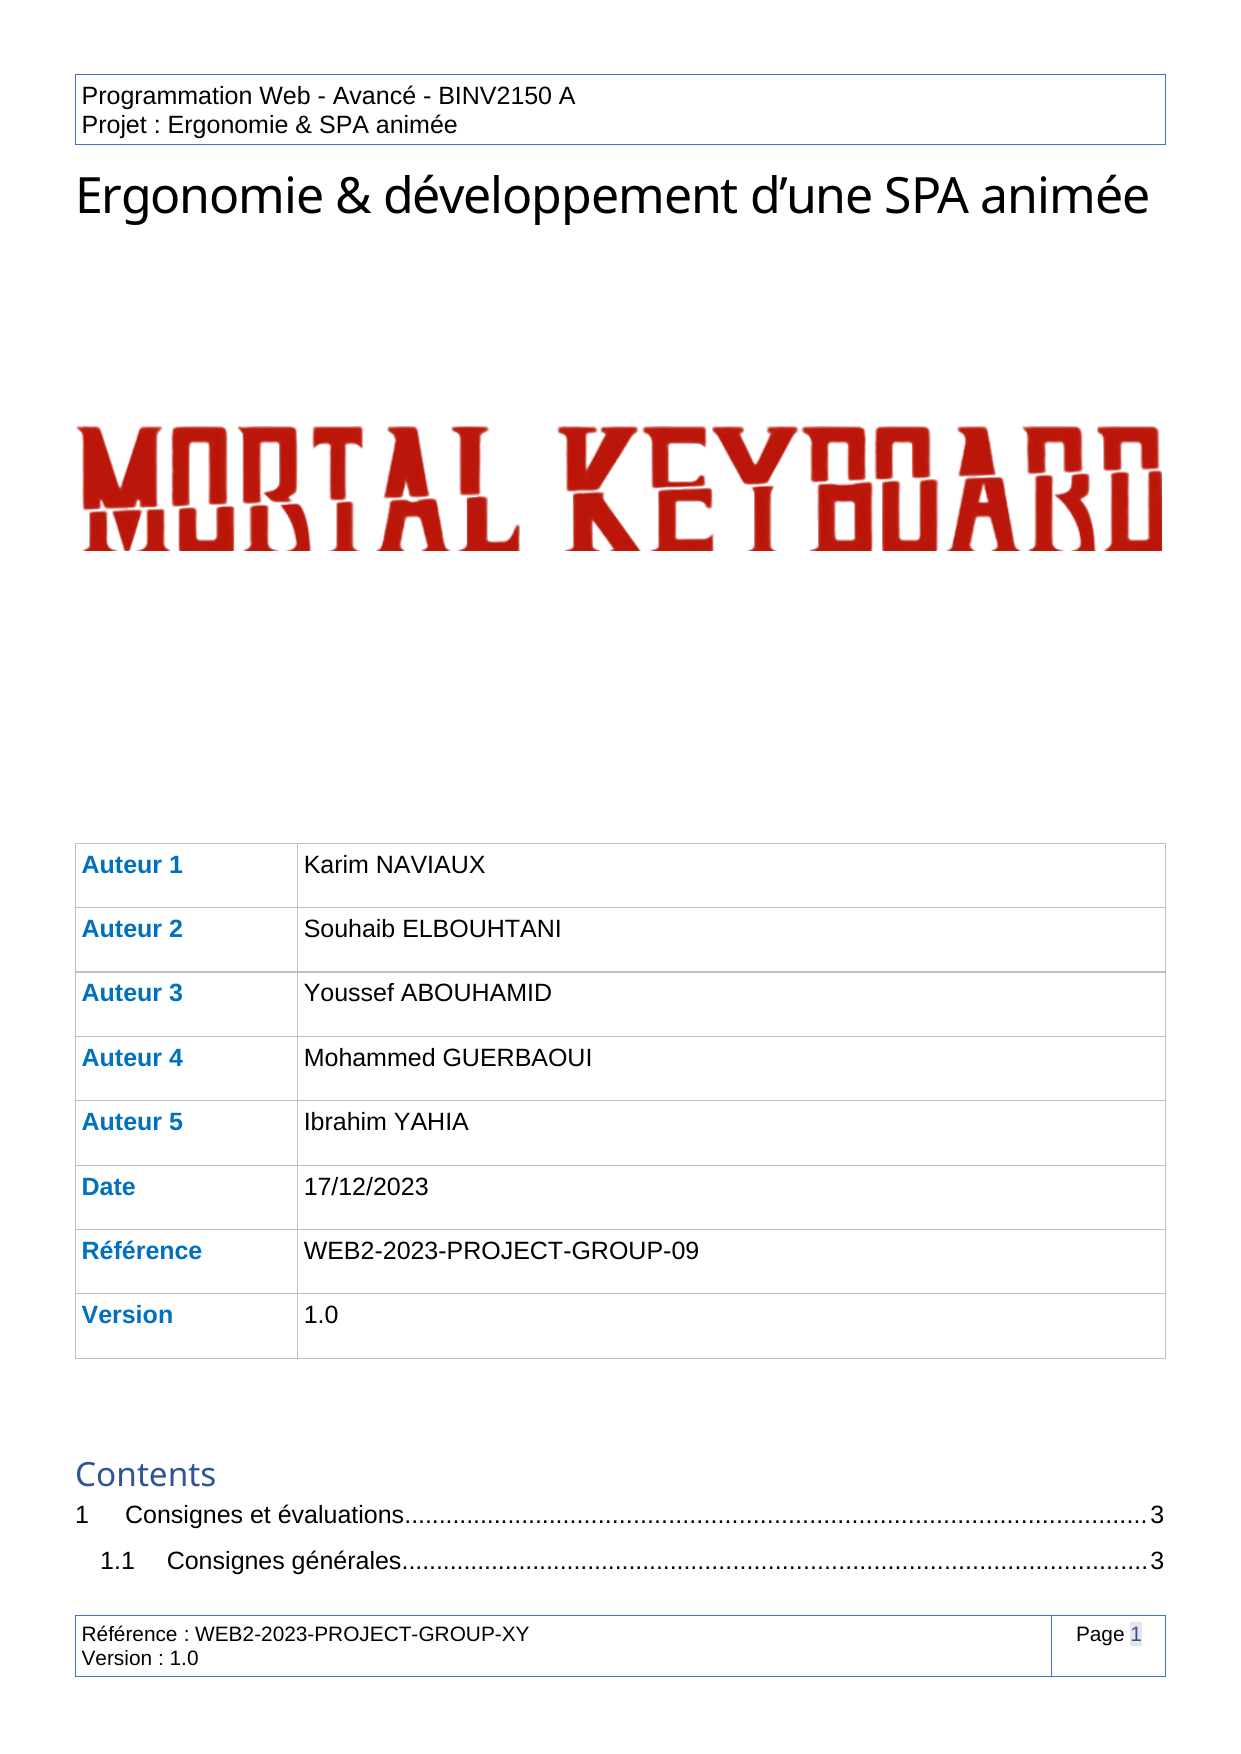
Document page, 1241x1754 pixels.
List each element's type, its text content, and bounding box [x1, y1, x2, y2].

table_cell WEB2-2023-PROJECT-GROUP-09 [298, 1230, 1165, 1293]
table_cell Auteur 2 [76, 908, 297, 971]
table_cell Auteur 5 [76, 1101, 297, 1164]
table_header Auteur 1 [76, 844, 297, 907]
table_cell Souhaib ELBOUHTANI [298, 908, 1165, 971]
table_cell Auteur 3 [76, 973, 297, 1036]
table_cell Auteur 4 [76, 1037, 297, 1100]
table_cell Référence [76, 1230, 297, 1293]
table_cell Ibrahim YAHIA [298, 1101, 1165, 1164]
text Ergonomie & développement d’une SPA animée [75, 160, 1165, 228]
table_cell 1.0 [298, 1294, 1165, 1358]
picture [75, 426, 1162, 551]
table_header Karim NAVIAUX [298, 844, 1165, 907]
table_cell 17/12/2023 [298, 1166, 1165, 1229]
table_cell Date [76, 1166, 297, 1229]
table_cell Youssef ABOUHAMID [298, 973, 1165, 1036]
table_cell Version [76, 1294, 297, 1358]
table_cell Mohammed GUERBAOUI [298, 1037, 1165, 1100]
